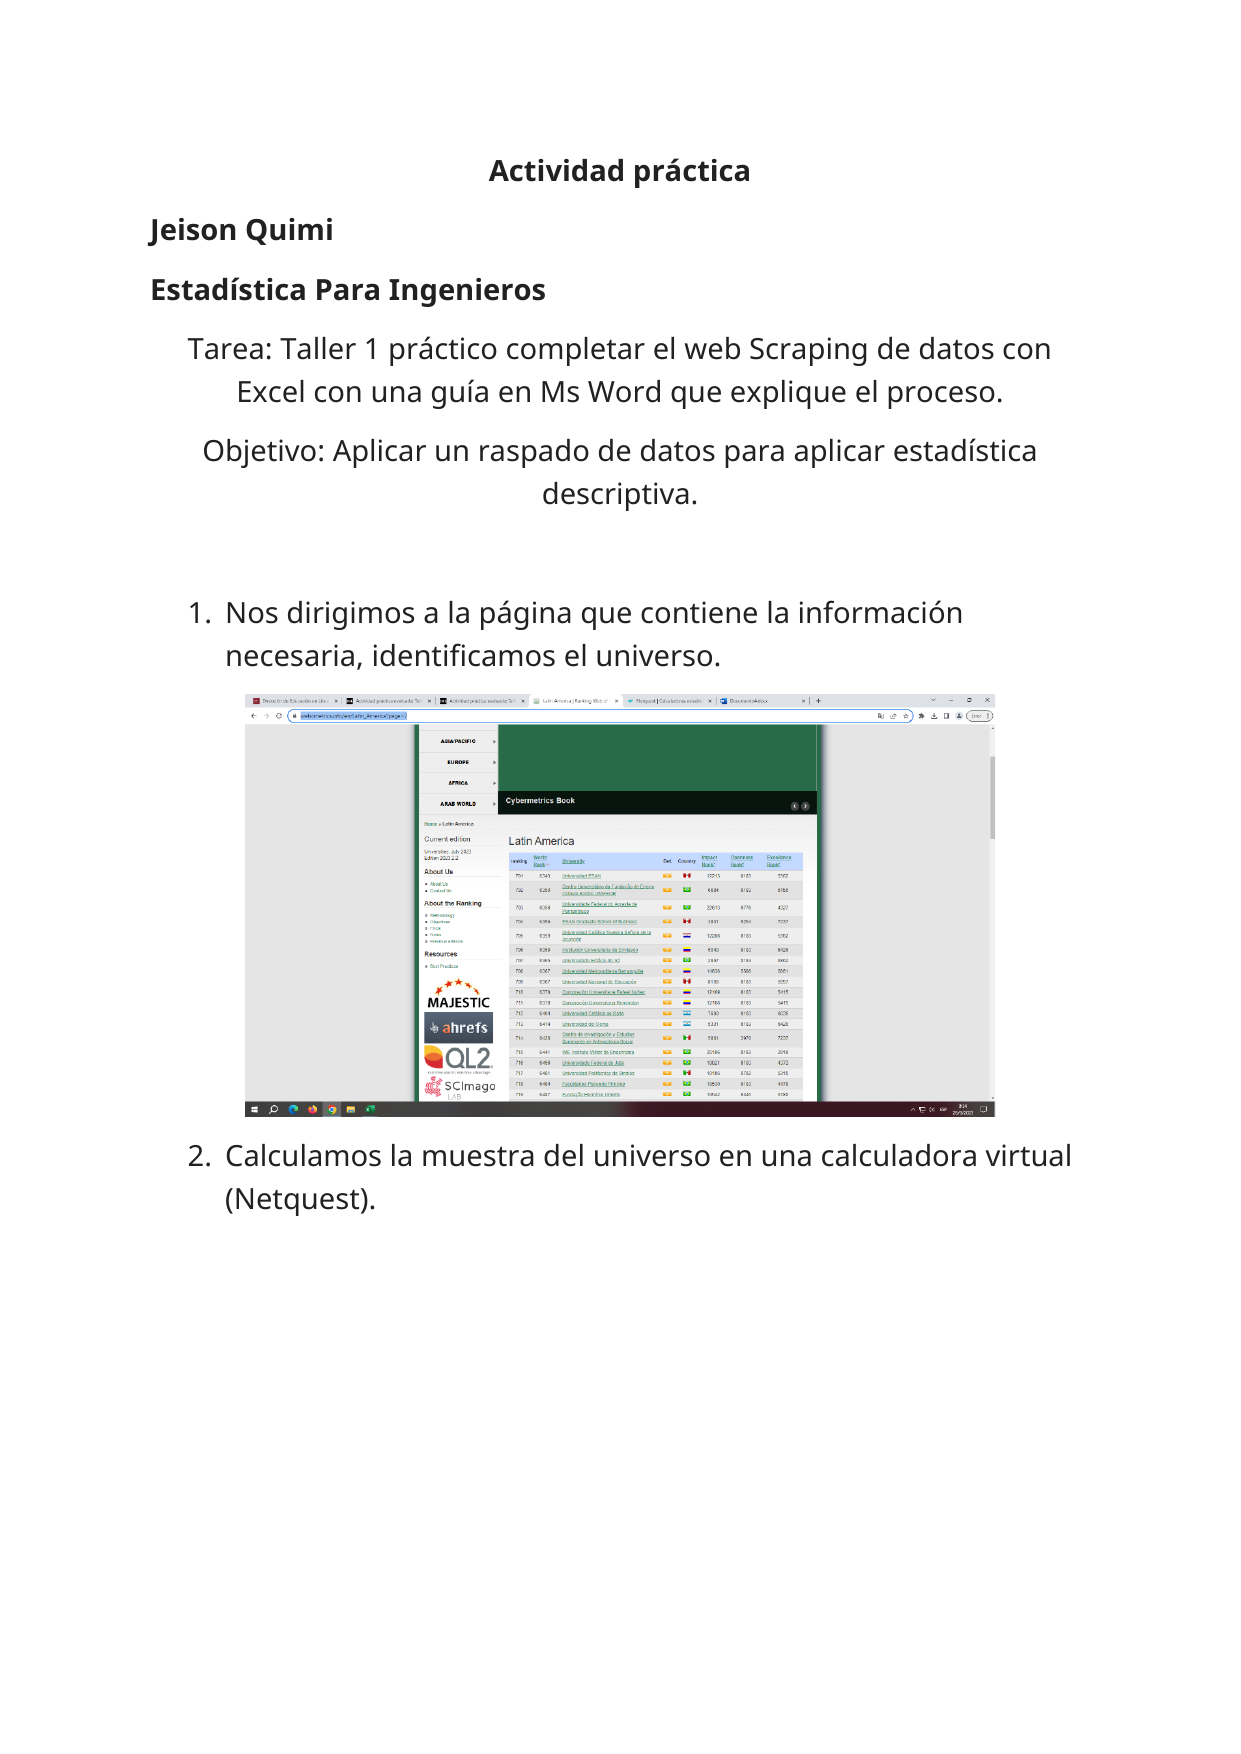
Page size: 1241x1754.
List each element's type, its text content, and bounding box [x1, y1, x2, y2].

text Objetivo: Aplicar un raspado de datos para aplicar estadística descriptiva. [150, 431, 1090, 513]
text Tarea: Taller 1 práctico completar el web Scraping de datos con Excel con una guía en Ms Word que explique el proceso. [150, 328, 1090, 411]
list Nos dirigimos a la página que contiene la información necesaria, identificamos el universo. [187, 592, 1090, 675]
text Actividad práctica [150, 150, 1090, 190]
text Estadística Para Ingenieros [150, 269, 1090, 309]
text Jeison Quimi [150, 209, 1090, 249]
picture [245, 694, 995, 1117]
list Calculamos la muestra del universo en una calculadora virtual (Netquest). [187, 1136, 1090, 1218]
